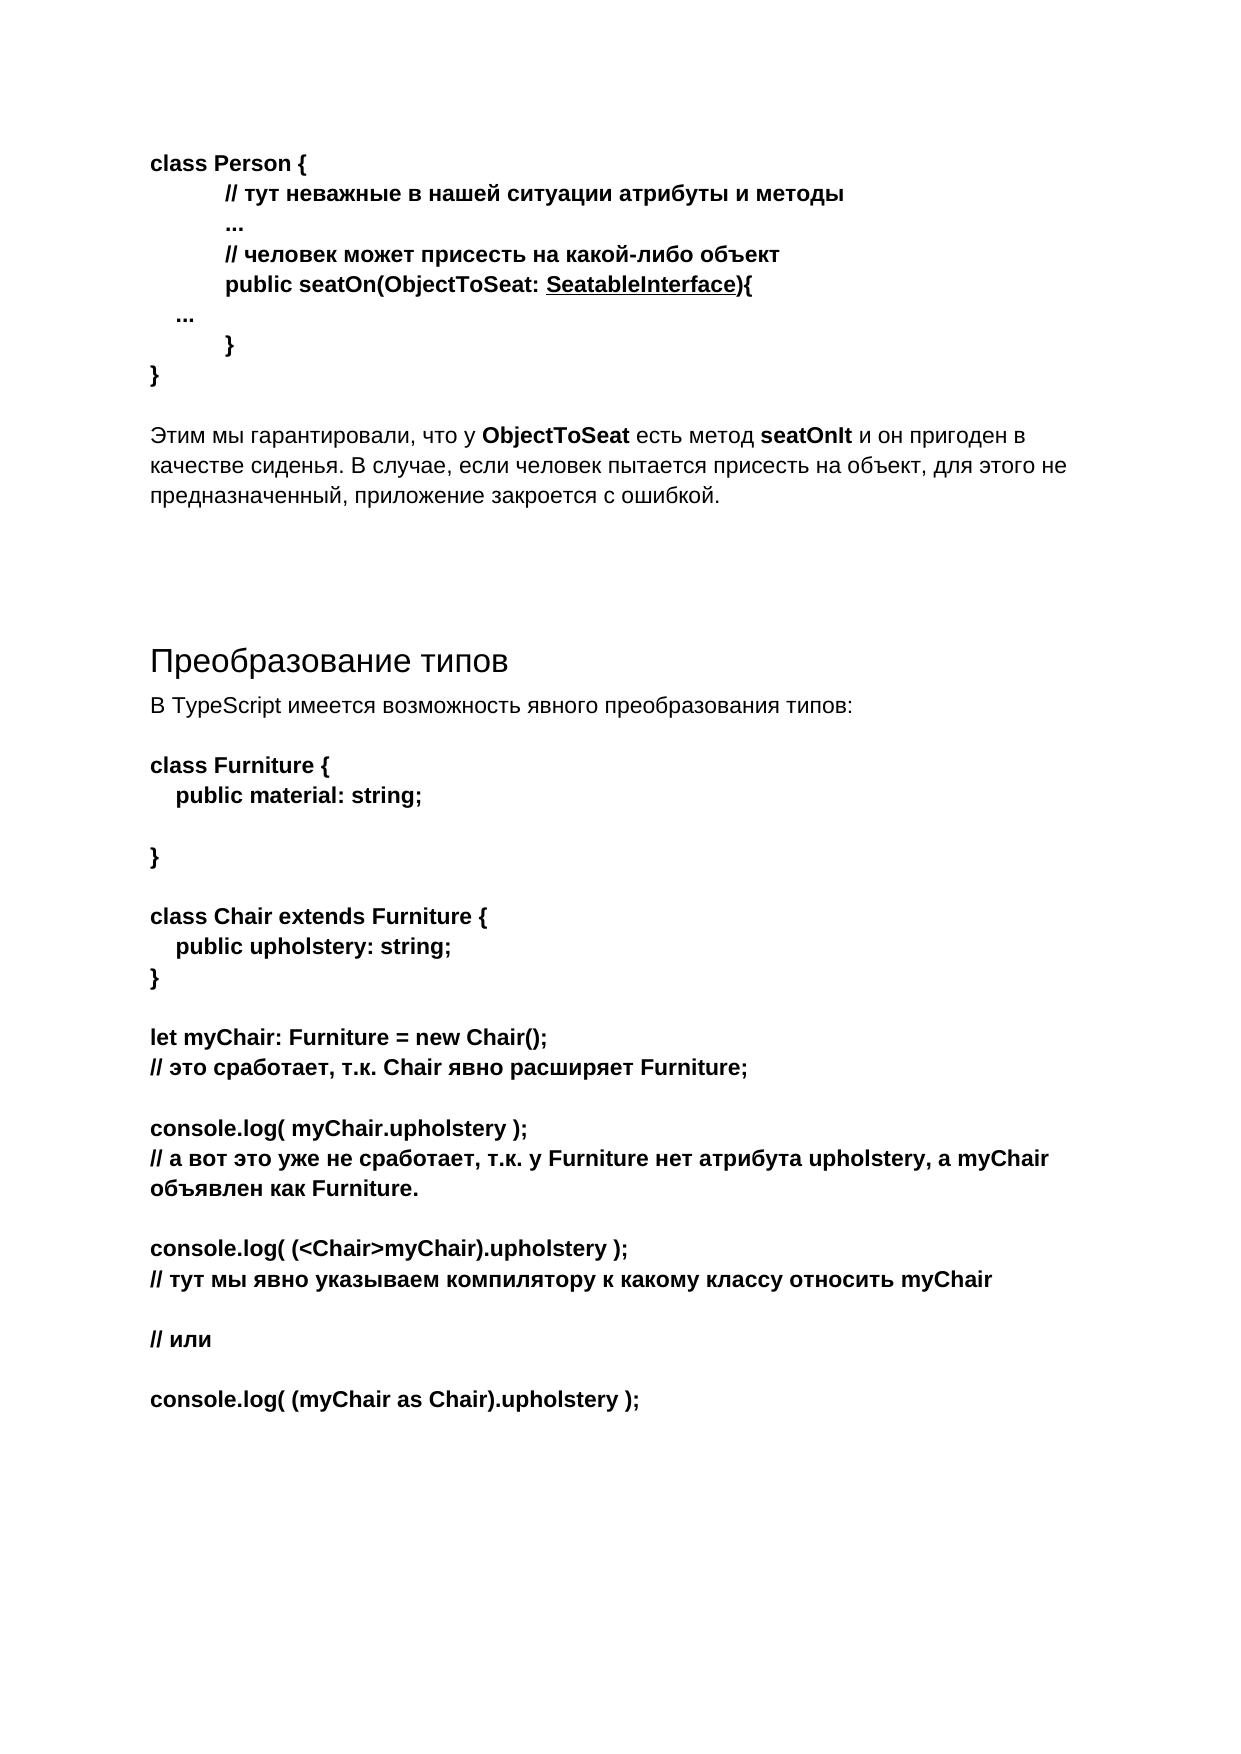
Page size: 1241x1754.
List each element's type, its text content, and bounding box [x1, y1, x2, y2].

text console.log( (myChair as Chair).upholstery ); [150, 1386, 1090, 1413]
text ... } } [150, 301, 1090, 388]
text В TypeScript имеется возможность явного преобразования типов: [150, 692, 1090, 718]
text public seatOn(ObjectToSeat: SeatableInterface){ [150, 271, 1090, 297]
text class Chair extends Furniture { [150, 903, 1090, 929]
text console.log( (<Chair>myChair).upholstery ); [150, 1235, 1090, 1262]
text Этим мы гарантировали, что у ObjectToSeat есть метод seatOnIt и он пригоден в качестве сиденья. В случае, если человек пытается присесть на объект, для этого не предназначенный, приложение закроется с ошибкой. [150, 422, 1090, 599]
text // тут мы явно указываем компилятору к какому классу относить myChair [150, 1266, 1090, 1292]
text let myChair: Furniture = new Chair(); [150, 1024, 1090, 1050]
text console.log( myChair.upholstery ); [150, 1114, 1090, 1141]
text // или [150, 1326, 1090, 1352]
subtitle Преобразование типов [150, 641, 1090, 679]
text // а вот это уже не сработает, т.к. у Furniture нет атрибута upholstery, a myChair объявлен как Furniture. [150, 1145, 1090, 1201]
text public upholstery: string; } [150, 933, 1090, 990]
text // это сработает, т.к. Chair явно расширяет Furniture; [150, 1054, 1090, 1080]
text class Person { // тут неважные в нашей ситуации атрибуты и методы [150, 150, 1090, 207]
text // человек может присесть на какой-либо объект [150, 241, 1090, 267]
text class Furniture { public material: string; } [150, 752, 1090, 869]
text ... [150, 210, 1090, 237]
